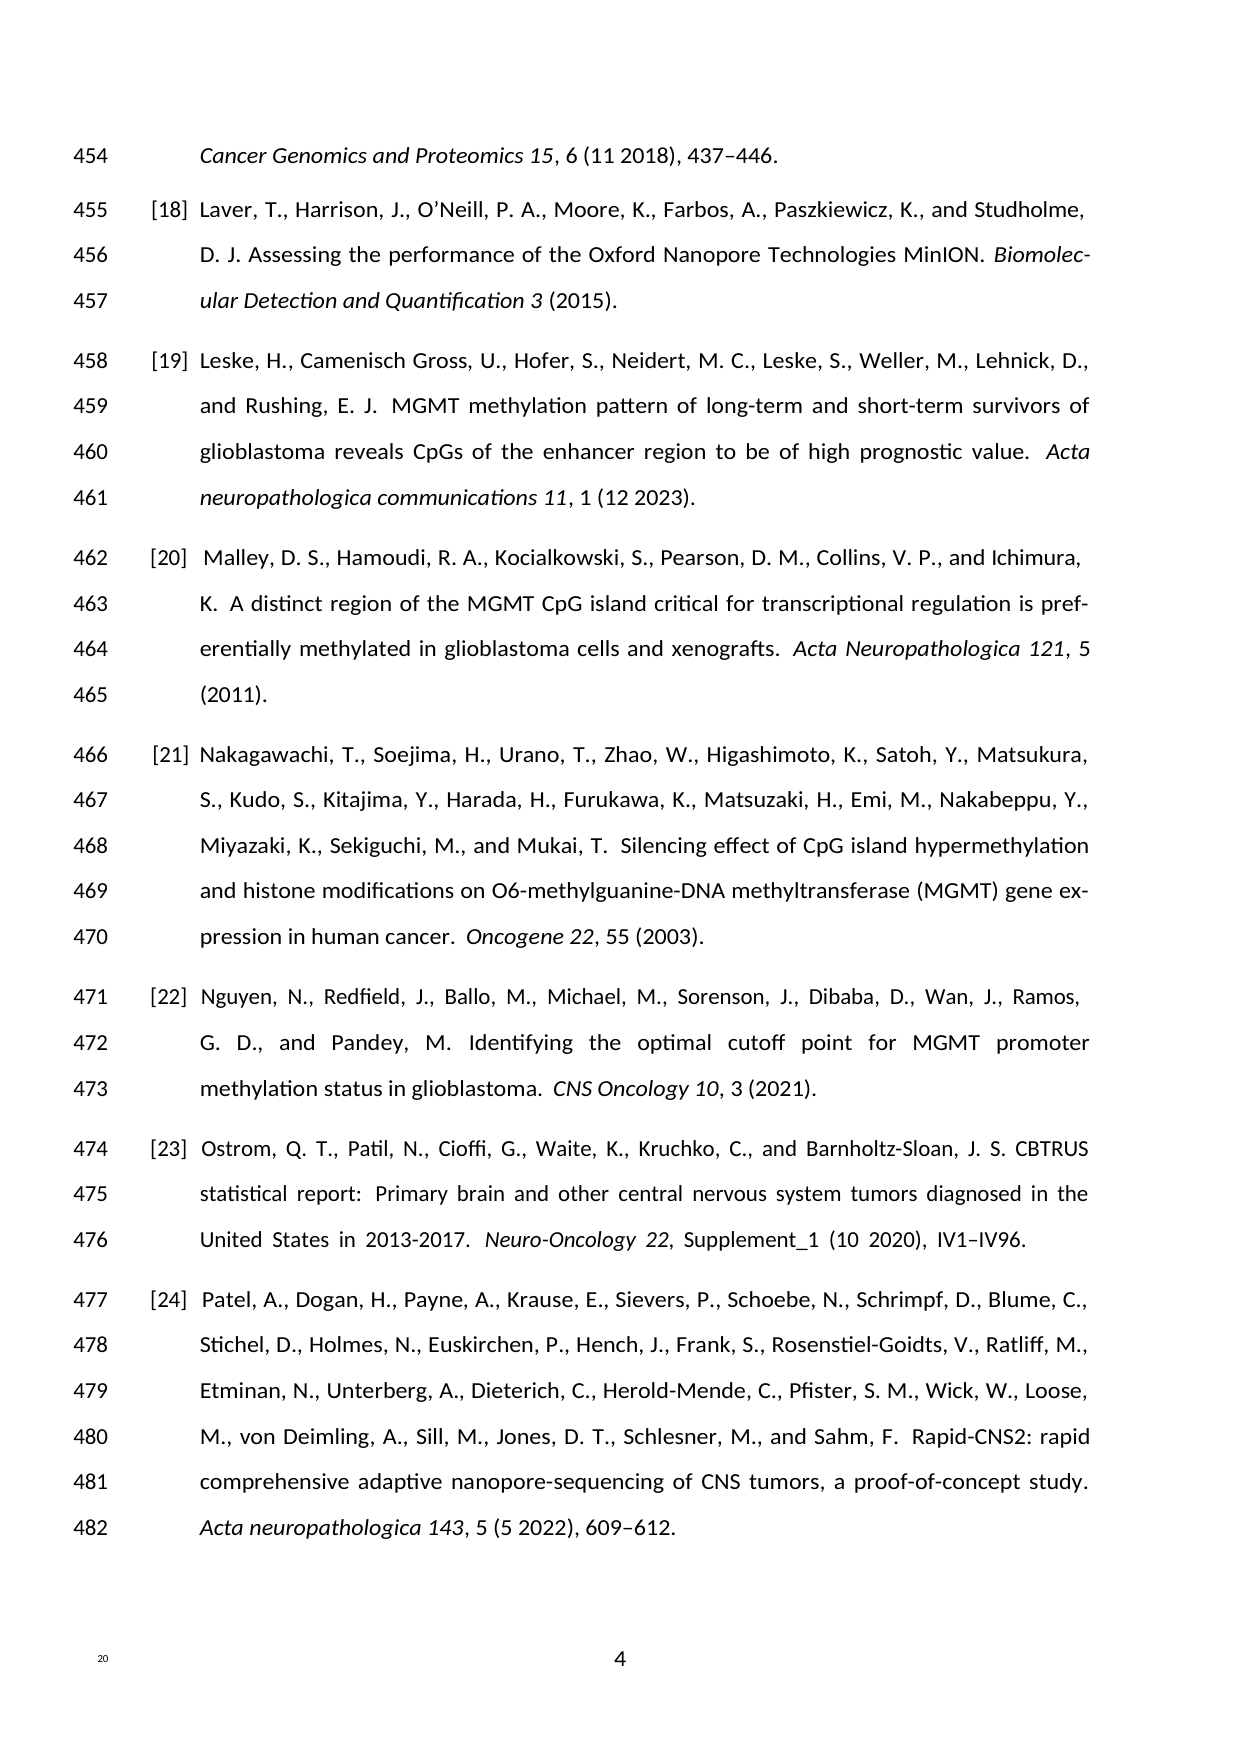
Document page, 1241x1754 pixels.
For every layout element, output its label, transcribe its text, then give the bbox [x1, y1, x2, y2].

list Malley, D. S., Hamoudi, R. A., Kocialkowski, S., Pearson, D. M., Collins, V. P., and Ichimura, [150, 543, 1153, 571]
list Patel, A., Dogan, H., Payne, A., Krause, E., Sievers, P., Schoebe, N., Schrimpf, D., Blume, C., Stichel, D., Holmes, N., Euskirchen, P., Hench, J., Frank, S., Rosenstiel-Goidts, V., Ratliff, M., Etminan, N., Unterberg, A., Dieterich, C., Herold-Mende, C., Pfister, S. M., Wick, W., Loose, M., von Deimling, A., Sill, M., Jones, D. T., Schlesner, M., and Sahm, F. Rapid-CNS2: rapid comprehensive adaptive nanopore-sequencing of CNS tumors, a proof-of-concept study. Acta neuropathologica 143, 5 (5 2022), 609–612. [150, 1285, 1090, 1541]
list Nguyen, N., Redfield, J., Ballo, M., Michael, M., Sorenson, J., Dibaba, D., Wan, J., Ramos, [150, 982, 1153, 1010]
list Ostrom, Q. T., Patil, N., Cioffi, G., Waite, K., Kruchko, C., and Barnholtz-Sloan, J. S. CBTRUS statistical report: Primary brain and other central nervous system tumors diagnosed in the United States in 2013-2017. Neuro-Oncology 22, Supplement_1 (10 2020), IV1–IV96. [150, 1134, 1090, 1253]
text G. D., and Pandey, M. Identifying the optimal cutoff point for MGMT promoter methylation status in glioblastoma. CNS Oncology 10, 3 (2021). [199, 1028, 1090, 1102]
list Leske, H., Camenisch Gross, U., Hofer, S., Neidert, M. C., Leske, S., Weller, M., Lehnick, D., and Rushing, E. J. MGMT methylation pattern of long-term and short-term survivors of glioblastoma reveals CpGs of the enhancer region to be of high prognostic value. Acta neuropathologica communications 11, 1 (12 2023). [151, 346, 1090, 511]
list Nakagawachi, T., Soejima, H., Urano, T., Zhao, W., Higashimoto, K., Satoh, Y., Matsukura, S., Kudo, S., Kitajima, Y., Harada, H., Furukawa, K., Matsuzaki, H., Emi, M., Nakabeppu, Y., Miyazaki, K., Sekiguchi, M., and Mukai, T. Silencing effect of CpG island hypermethylation and histone modifications on O6-methylguanine-DNA methyltransferase (MGMT) gene ex- pression in human cancer. Oncogene 22, 55 (2003). [152, 740, 1090, 950]
list Laver, T., Harrison, J., O’Neill, P. A., Moore, K., Farbos, A., Paszkiewicz, K., and Studholme, [151, 195, 1153, 223]
text D. J. Assessing the performance of the Oxford Nanopore Technologies MinION. Biomolec- ular Detection and Quantification 3 (2015). [199, 240, 1090, 314]
text K. A distinct region of the MGMT CpG island critical for transcriptional regulation is pref- erentially methylated in glioblastoma cells and xenografts. Acta Neuropathologica 121, 5 (2011). [199, 589, 1090, 708]
